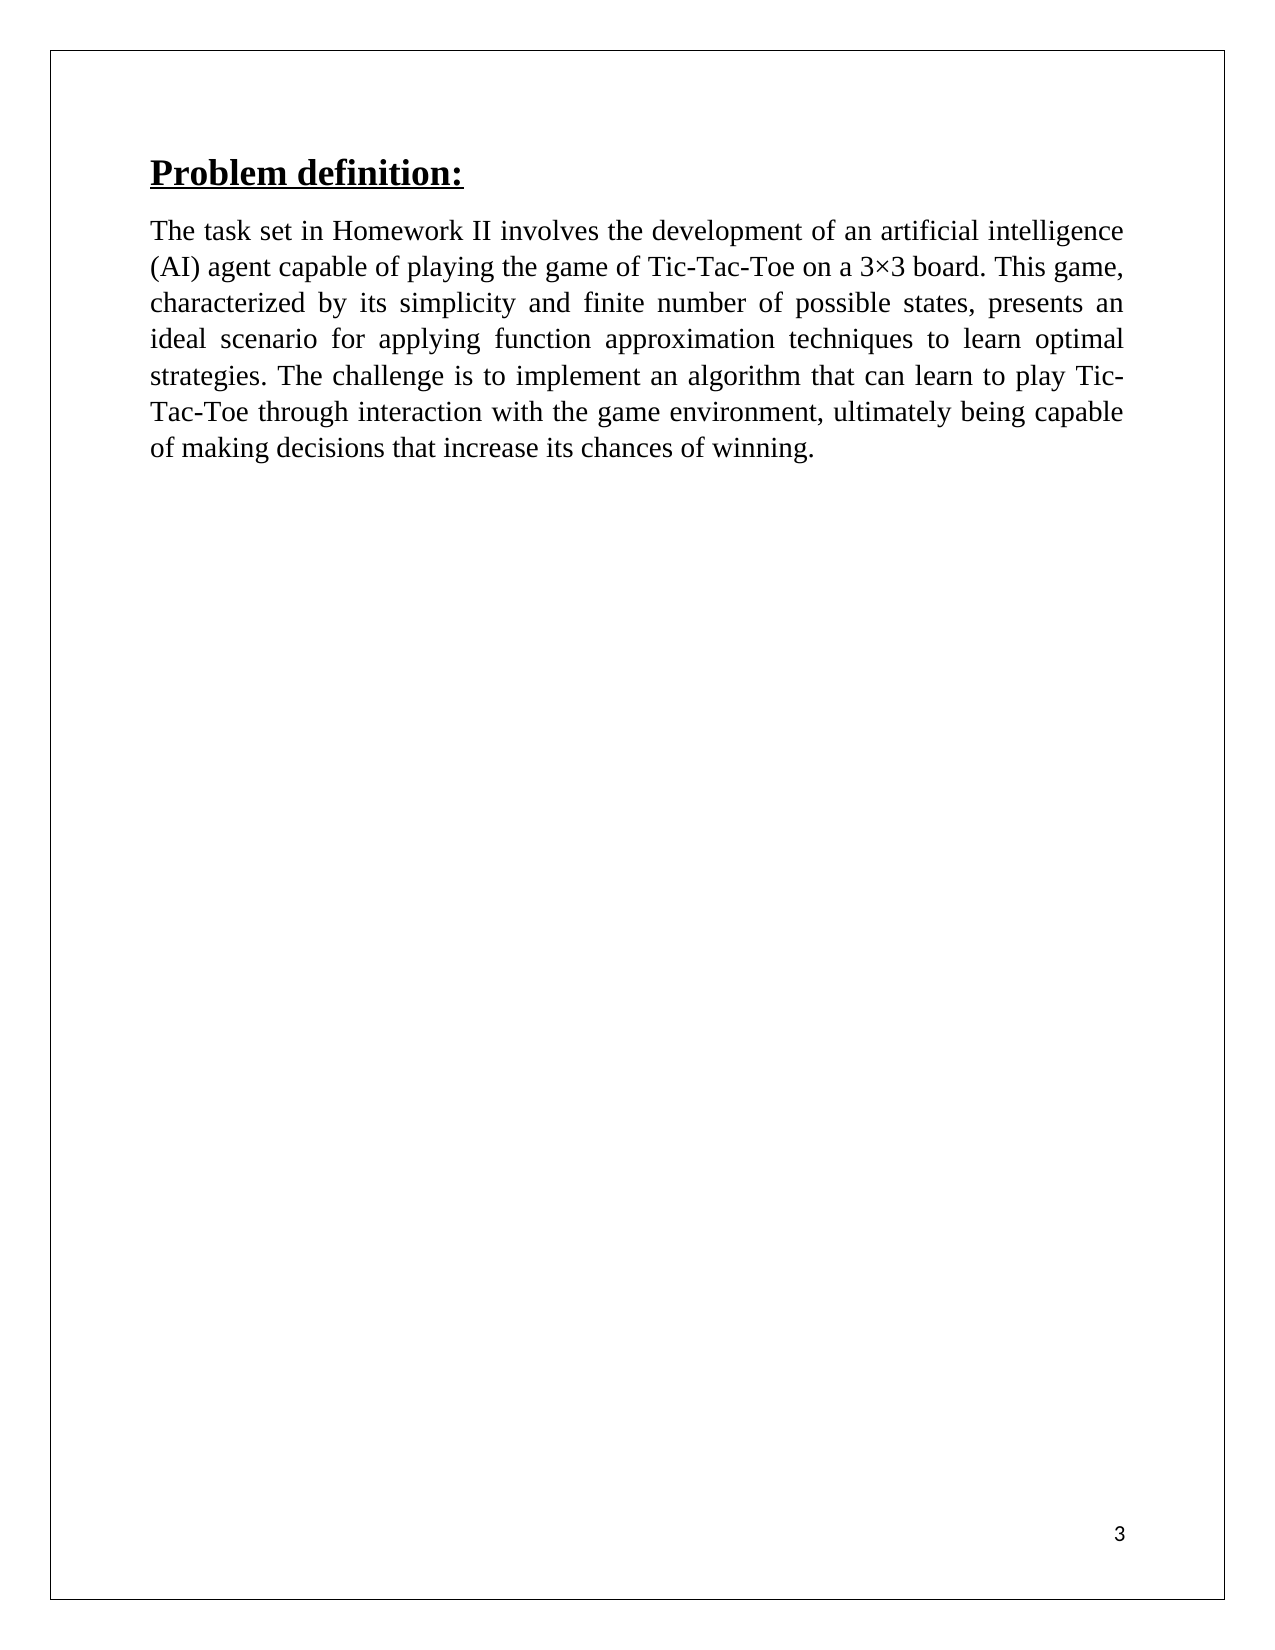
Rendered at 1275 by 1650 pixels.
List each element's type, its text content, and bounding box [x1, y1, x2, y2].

text The task set in Homework II involves the development of an artificial intelligence (AI) agent capable of playing the game of Tic-Tac-Toe on a 3×3 board. This game, characterized by its simplicity and finite number of possible states, presents an ideal scenario for applying function approximation techniques to learn optimal strategies. The challenge is to implement an algorithm that can learn to play Tic-Tac-Toe through interaction with the game environment, ultimately being capable of making decisions that increase its chances of winning. [150, 213, 1125, 464]
text Problem definition: [150, 150, 1125, 193]
